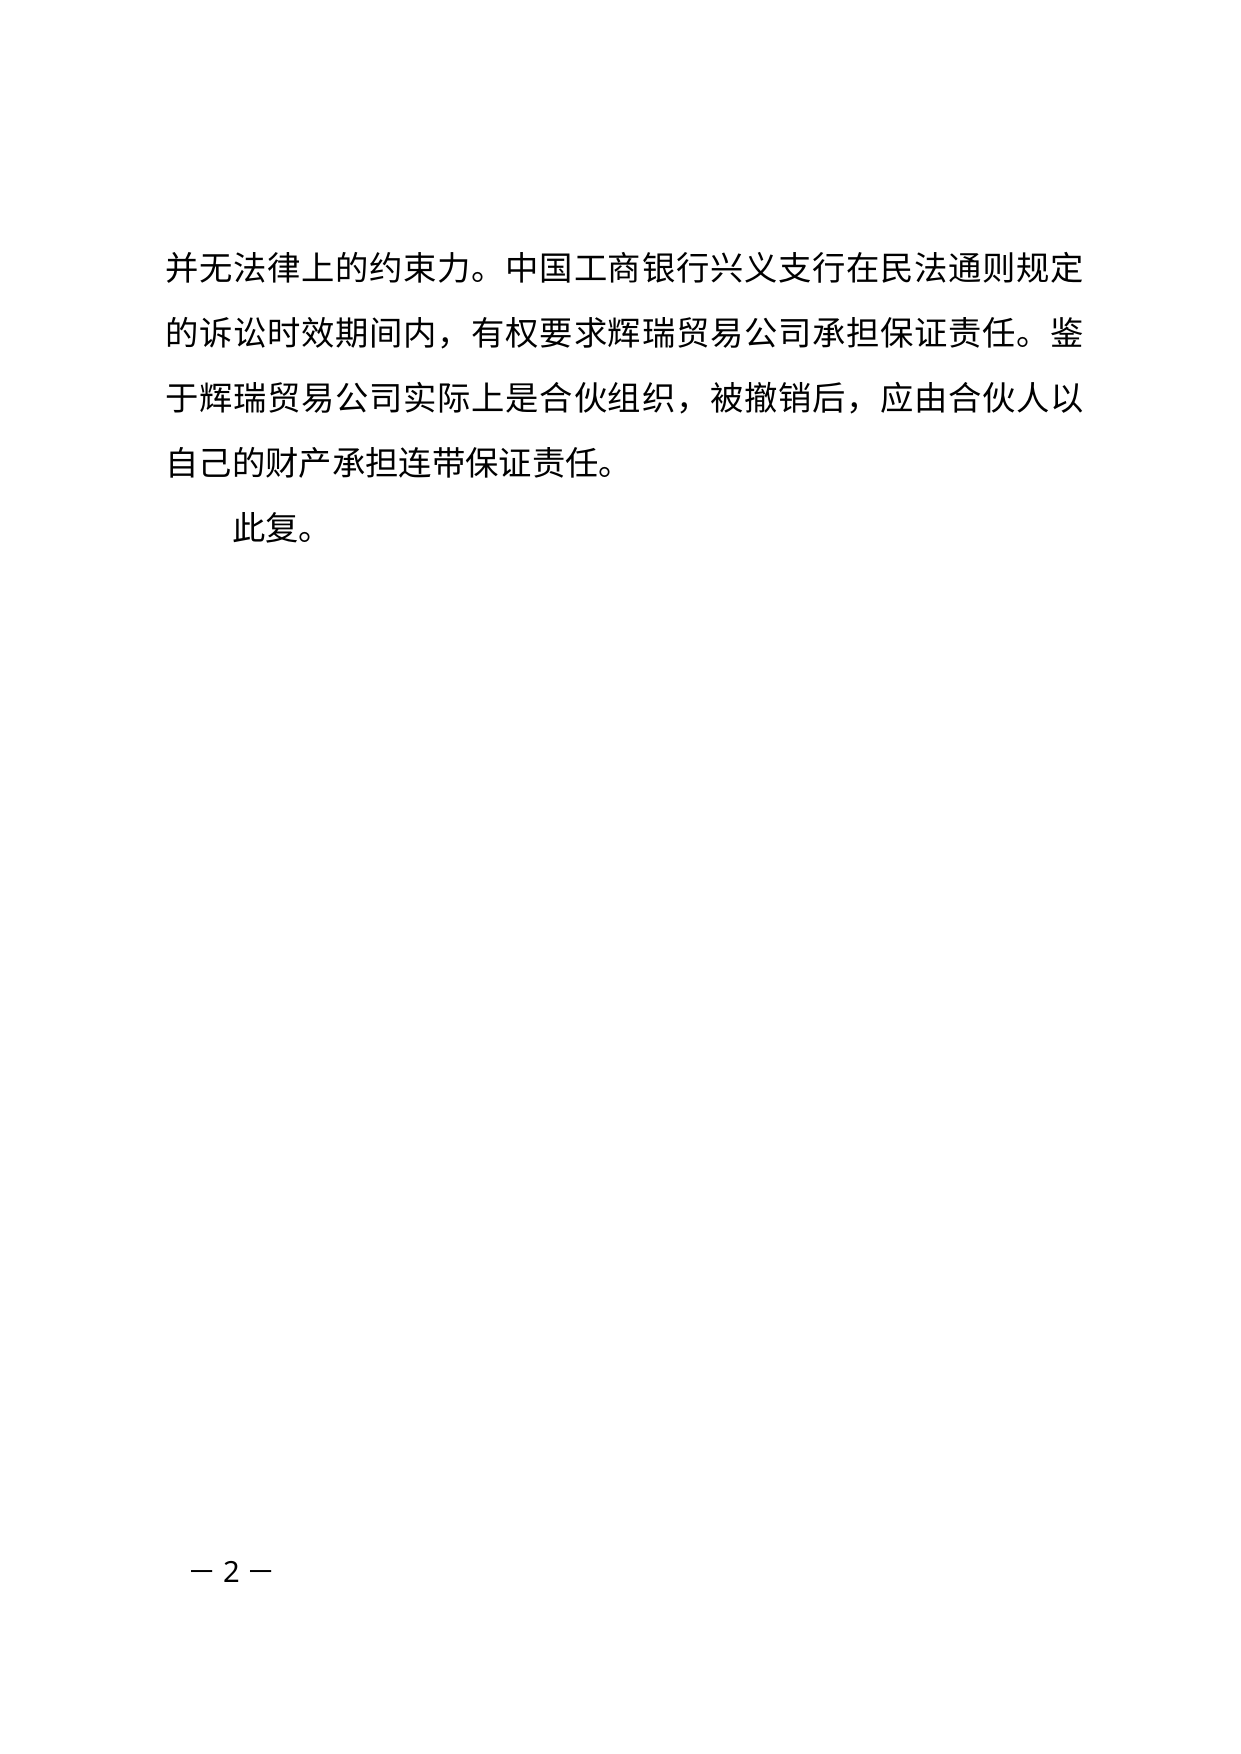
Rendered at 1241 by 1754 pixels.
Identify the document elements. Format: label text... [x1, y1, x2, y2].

text 此复。 [165, 493, 1087, 558]
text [165, 233, 1087, 493]
